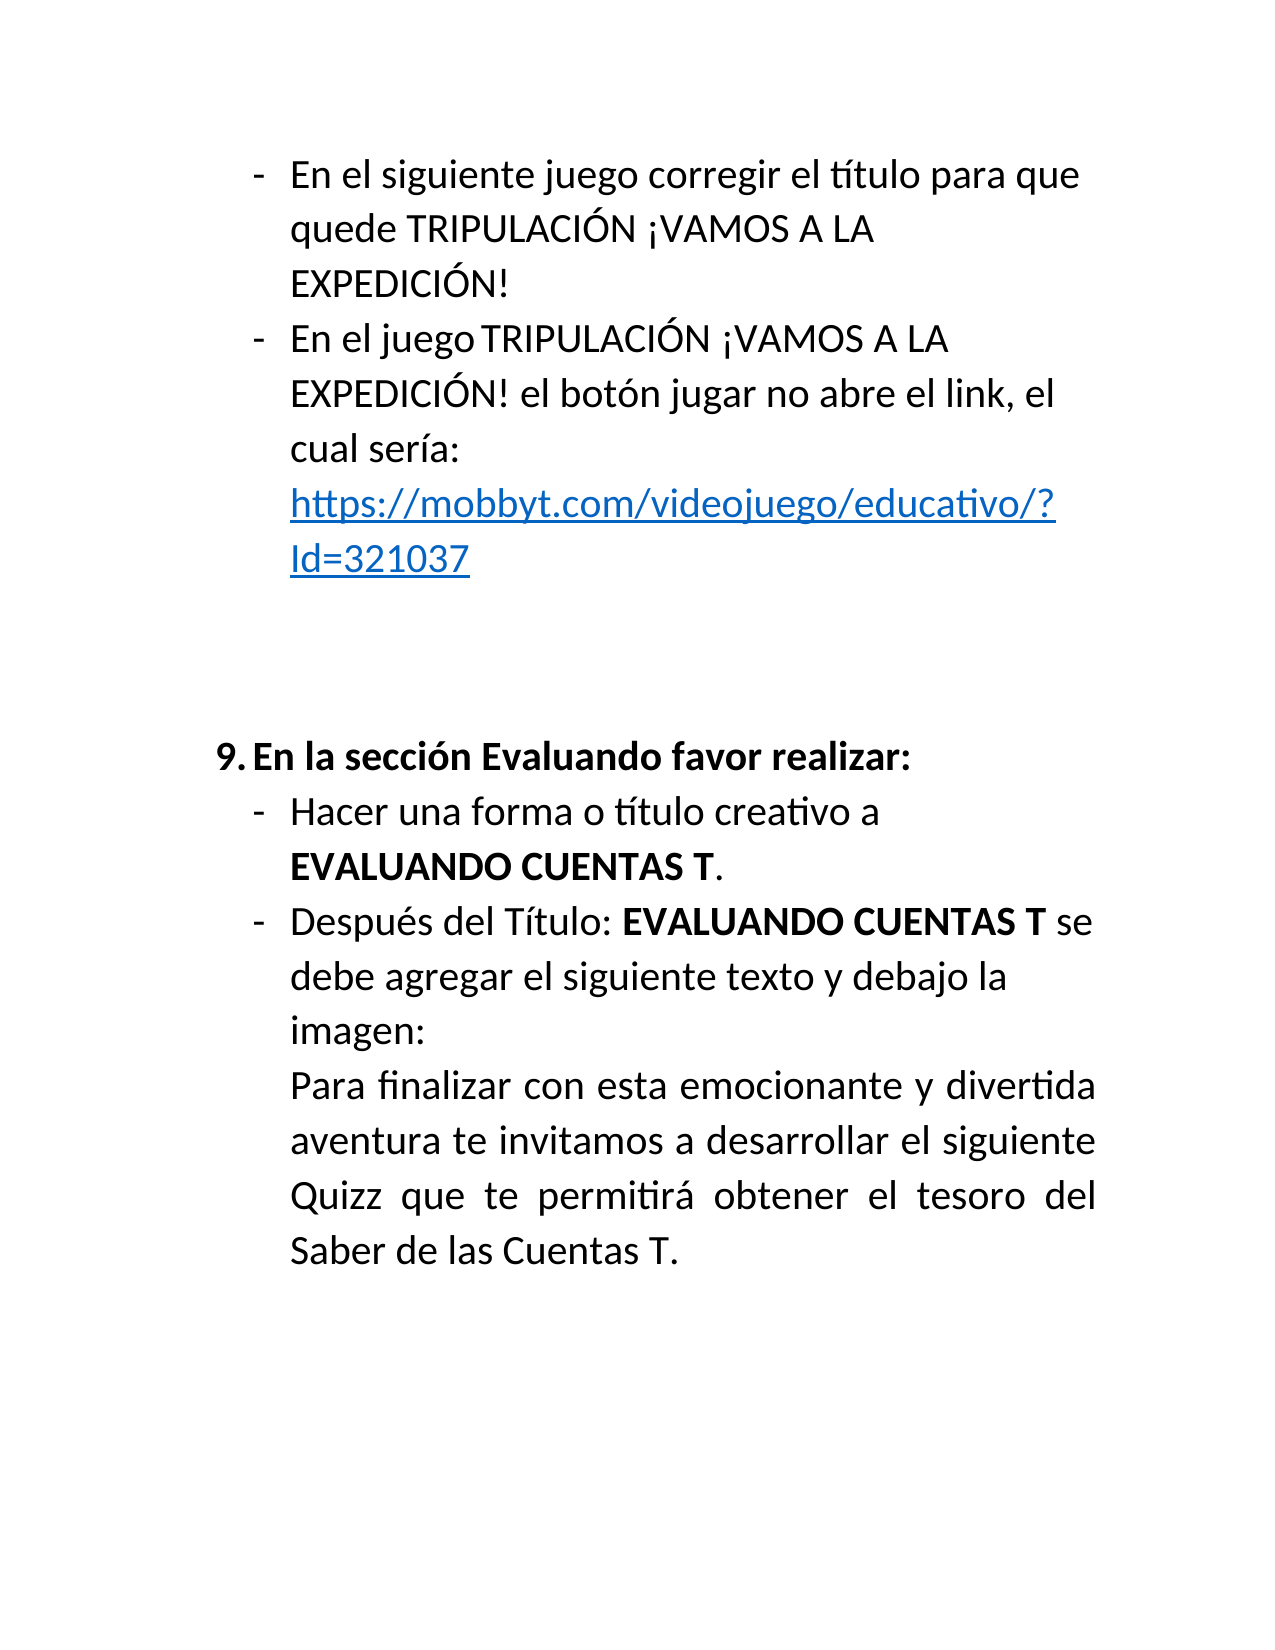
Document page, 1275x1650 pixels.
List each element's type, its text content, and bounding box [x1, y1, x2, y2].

list https://mobbyt.com/videojuego/educativo/?Id=321037 [290, 477, 1098, 583]
list Después del Título: EVALUANDO CUENTAS T se debe agregar el siguiente texto y debajo la imagen: [252, 894, 1098, 1055]
list En la sección Evaluando favor realizar: [215, 730, 1098, 781]
list Para finalizar con esta emocionante y divertida aventura te invitamos a desarrollar el siguiente Quizz que te permitirá obtener el tesoro del Saber de las Cuentas T. [290, 1059, 1098, 1275]
list En el siguiente juego corregir el título para que quede TRIPULACIÓN ¡VAMOS A LA EXPEDICIÓN! [252, 148, 1098, 308]
list Hacer una forma o título creativo a EVALUANDO CUENTAS T. [252, 785, 1098, 891]
list En el juego TRIPULACIÓN ¡VAMOS A LA EXPEDICIÓN! el botón jugar no abre el link, el cual sería: [252, 312, 1098, 473]
